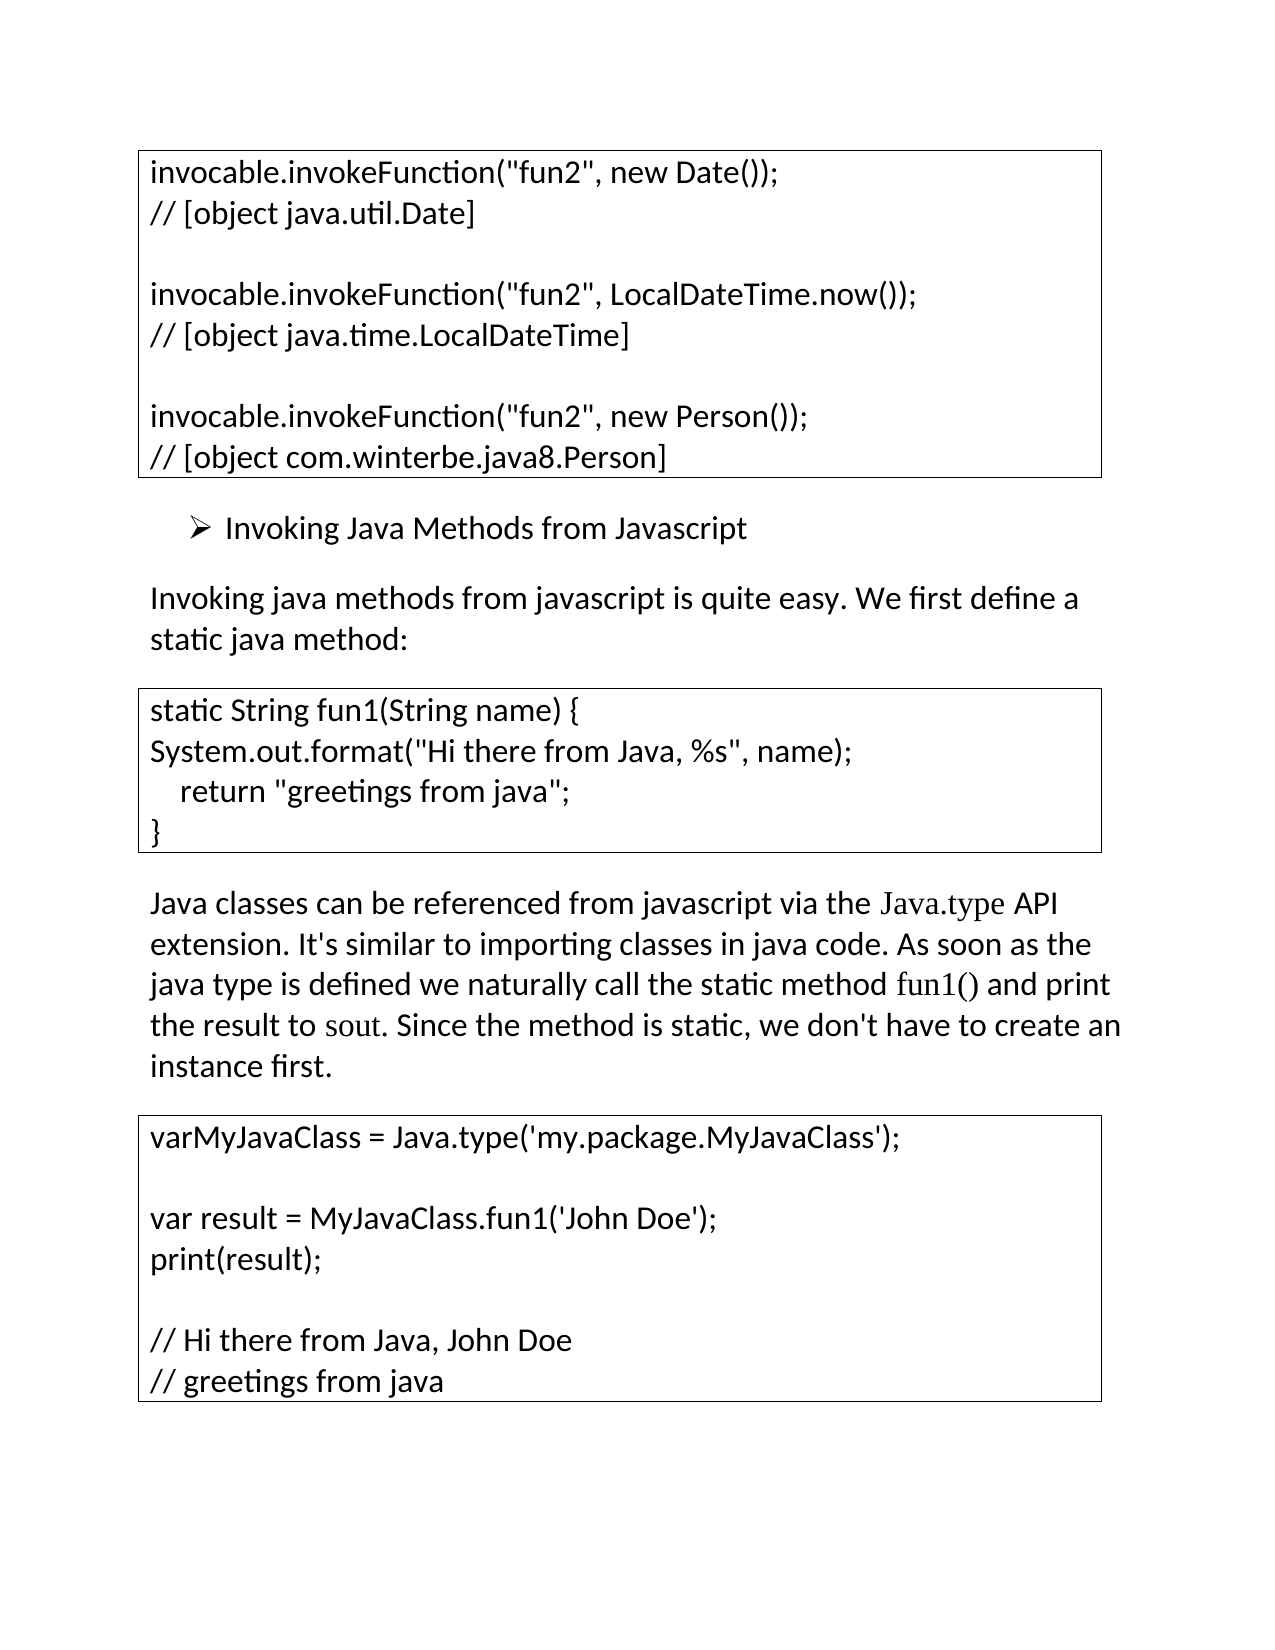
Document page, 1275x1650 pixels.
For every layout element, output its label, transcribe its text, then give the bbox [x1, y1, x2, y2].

table_header invocable.invokeFunction("fun2", new Date()); // [object java.util.Date] invocable.invokeFunction("fun2", LocalDateTime.now()); // [object java.time.LocalDateTime] invocable.invokeFunction("fun2", new Person()); // [object com.winterbe.java8.Person] [139, 151, 1101, 477]
subtitle Invoking Java Methods from Javascript [187, 507, 1125, 548]
text Invoking java methods from javascript is quite easy. We first define a static java method: [150, 577, 1125, 659]
text Java classes can be referenced from javascript via the Java.type API extension. It's similar to importing classes in java code. As soon as the java type is defined we naturally call the static method fun1() and print the result to sout. Since the method is static, we don't have to create an instance first. [150, 882, 1125, 1086]
table_header static String fun1(String name) { System.out.format("Hi there from Java, %s", name); return "greetings from java"; } [139, 689, 1101, 852]
table_header varMyJavaClass = Java.type('my.package.MyJavaClass'); var result = MyJavaClass.fun1('John Doe'); print(result); // Hi there from Java, John Doe // greetings from java [139, 1116, 1101, 1401]
